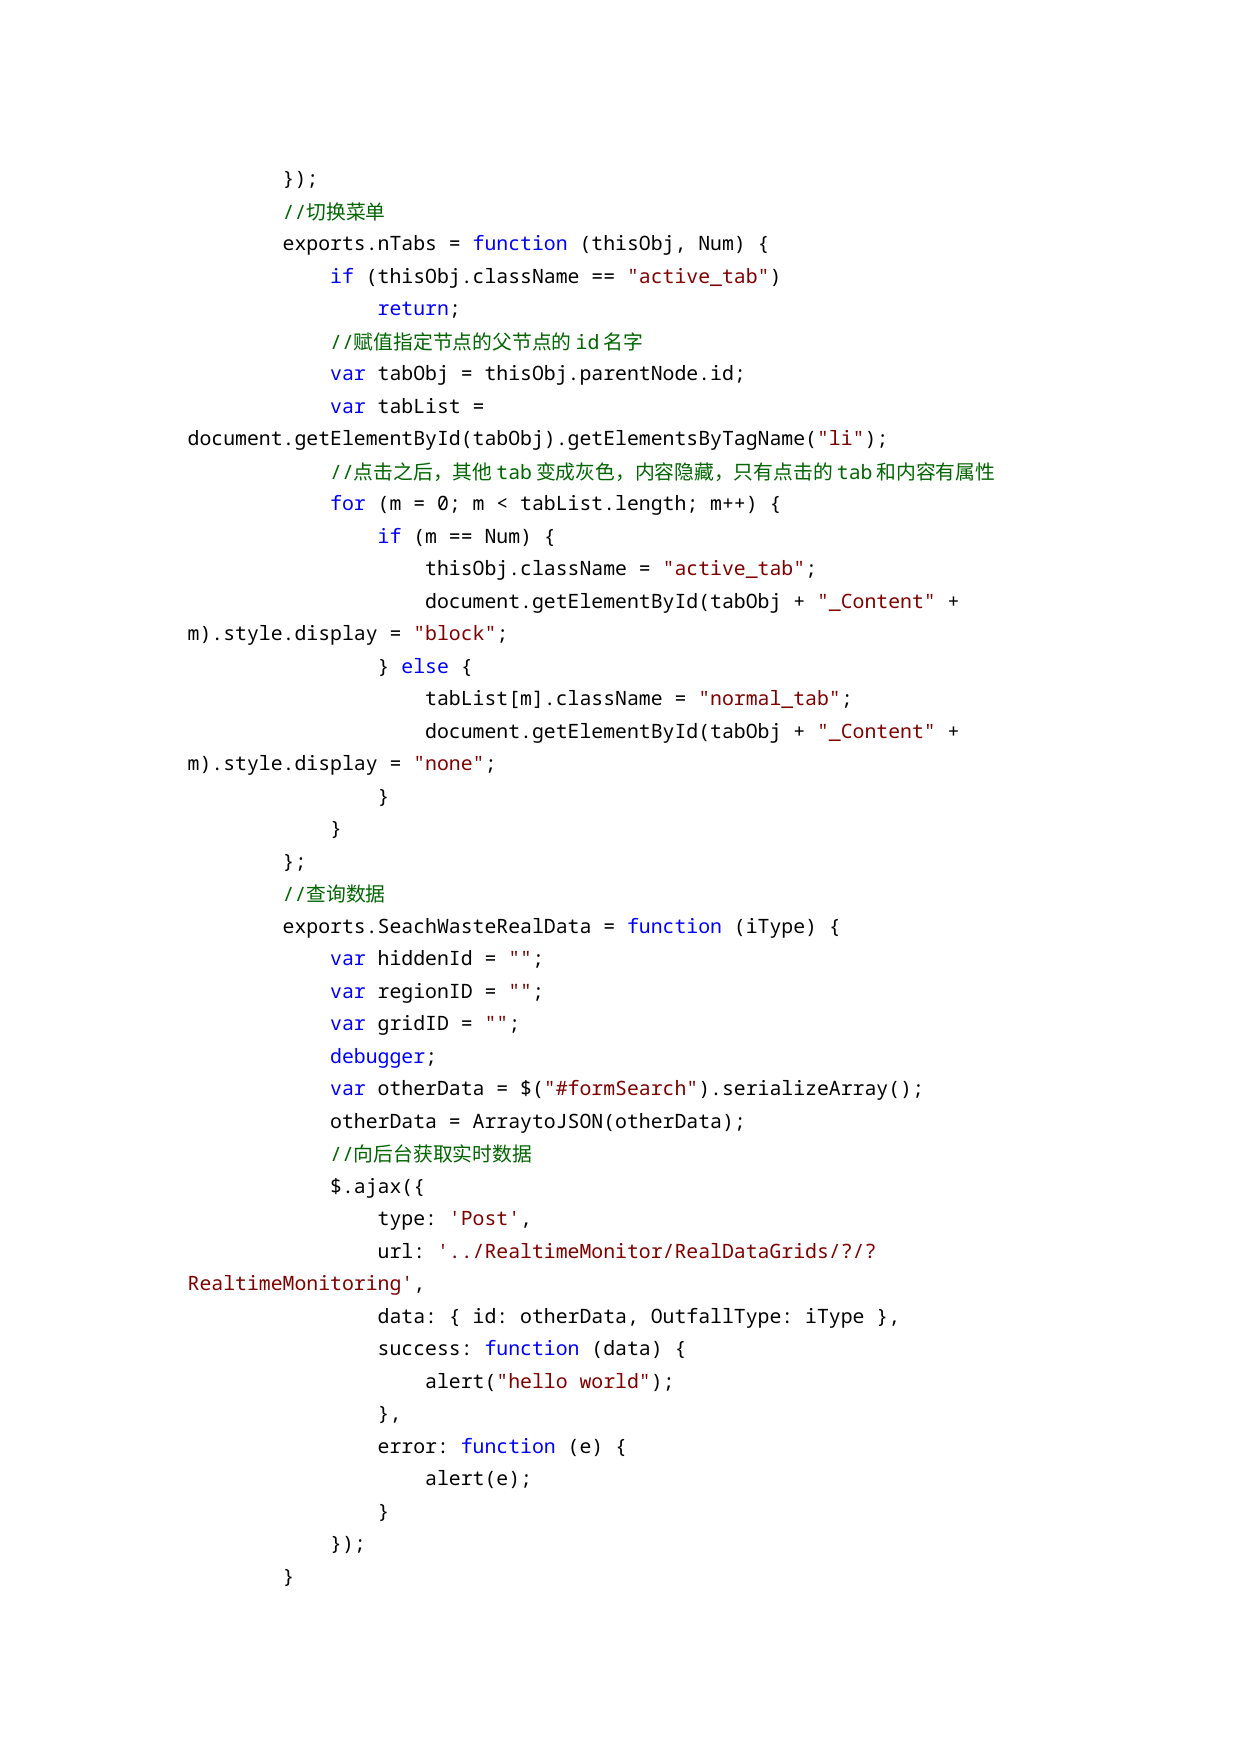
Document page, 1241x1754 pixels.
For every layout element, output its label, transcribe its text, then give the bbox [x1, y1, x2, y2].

text }; [187, 844, 1053, 877]
text //点击之后，其他tab变成灰色，内容隐藏，只有点击的tab和内容有属性 [187, 454, 1053, 487]
text data: { id: otherData, OutfallType: iType }, [187, 1299, 1053, 1332]
text document.getElementById(tabObj + "_Content" + m).style.display = "none"; [187, 714, 1053, 779]
text success: function (data) { [187, 1332, 1053, 1364]
text } else { [187, 649, 1053, 682]
text var tabList = document.getElementById(tabObj).getElementsByTagName("li"); [187, 389, 1053, 454]
text }); [187, 162, 1053, 194]
text exports.SeachWasteRealData = function (iType) { [187, 909, 1053, 942]
text if (m == Num) { [187, 519, 1053, 552]
text var otherData = $("#formSearch").serializeArray(); [187, 1072, 1053, 1104]
text otherData = ArraytoJSON(otherData); [187, 1104, 1053, 1137]
text //查询数据 [187, 877, 1053, 909]
text var tabObj = thisObj.parentNode.id; [187, 357, 1053, 389]
text type: 'Post', [187, 1202, 1053, 1234]
text document.getElementById(tabObj + "_Content" + m).style.display = "block"; [187, 584, 1053, 649]
text $.ajax({ [187, 1169, 1053, 1202]
text for (m = 0; m < tabList.length; m++) { [187, 487, 1053, 519]
text } [187, 1559, 1053, 1592]
text }); [187, 1527, 1053, 1559]
text } [187, 812, 1053, 844]
text //赋值指定节点的父节点的id名字 [187, 324, 1053, 357]
text error: function (e) { [187, 1429, 1053, 1462]
text url: '../RealtimeMonitor/RealDataGrids/?/?RealtimeMonitoring', [187, 1234, 1053, 1299]
text var regionID = ""; [187, 974, 1053, 1007]
text alert(e); [187, 1462, 1053, 1494]
text }, [187, 1397, 1053, 1429]
text } [187, 1494, 1053, 1527]
text return; [187, 292, 1053, 324]
text thisObj.className = "active_tab"; [187, 552, 1053, 584]
text //切换菜单 [187, 194, 1053, 227]
text var hiddenId = ""; [187, 942, 1053, 974]
text if (thisObj.className == "active_tab") [187, 259, 1053, 292]
text tabList[m].className = "normal_tab"; [187, 682, 1053, 714]
text alert("hello world"); [187, 1364, 1053, 1397]
text debugger; [187, 1039, 1053, 1072]
text var gridID = ""; [187, 1007, 1053, 1039]
text } [187, 779, 1053, 812]
text exports.nTabs = function (thisObj, Num) { [187, 227, 1053, 259]
text //向后台获取实时数据 [187, 1137, 1053, 1169]
